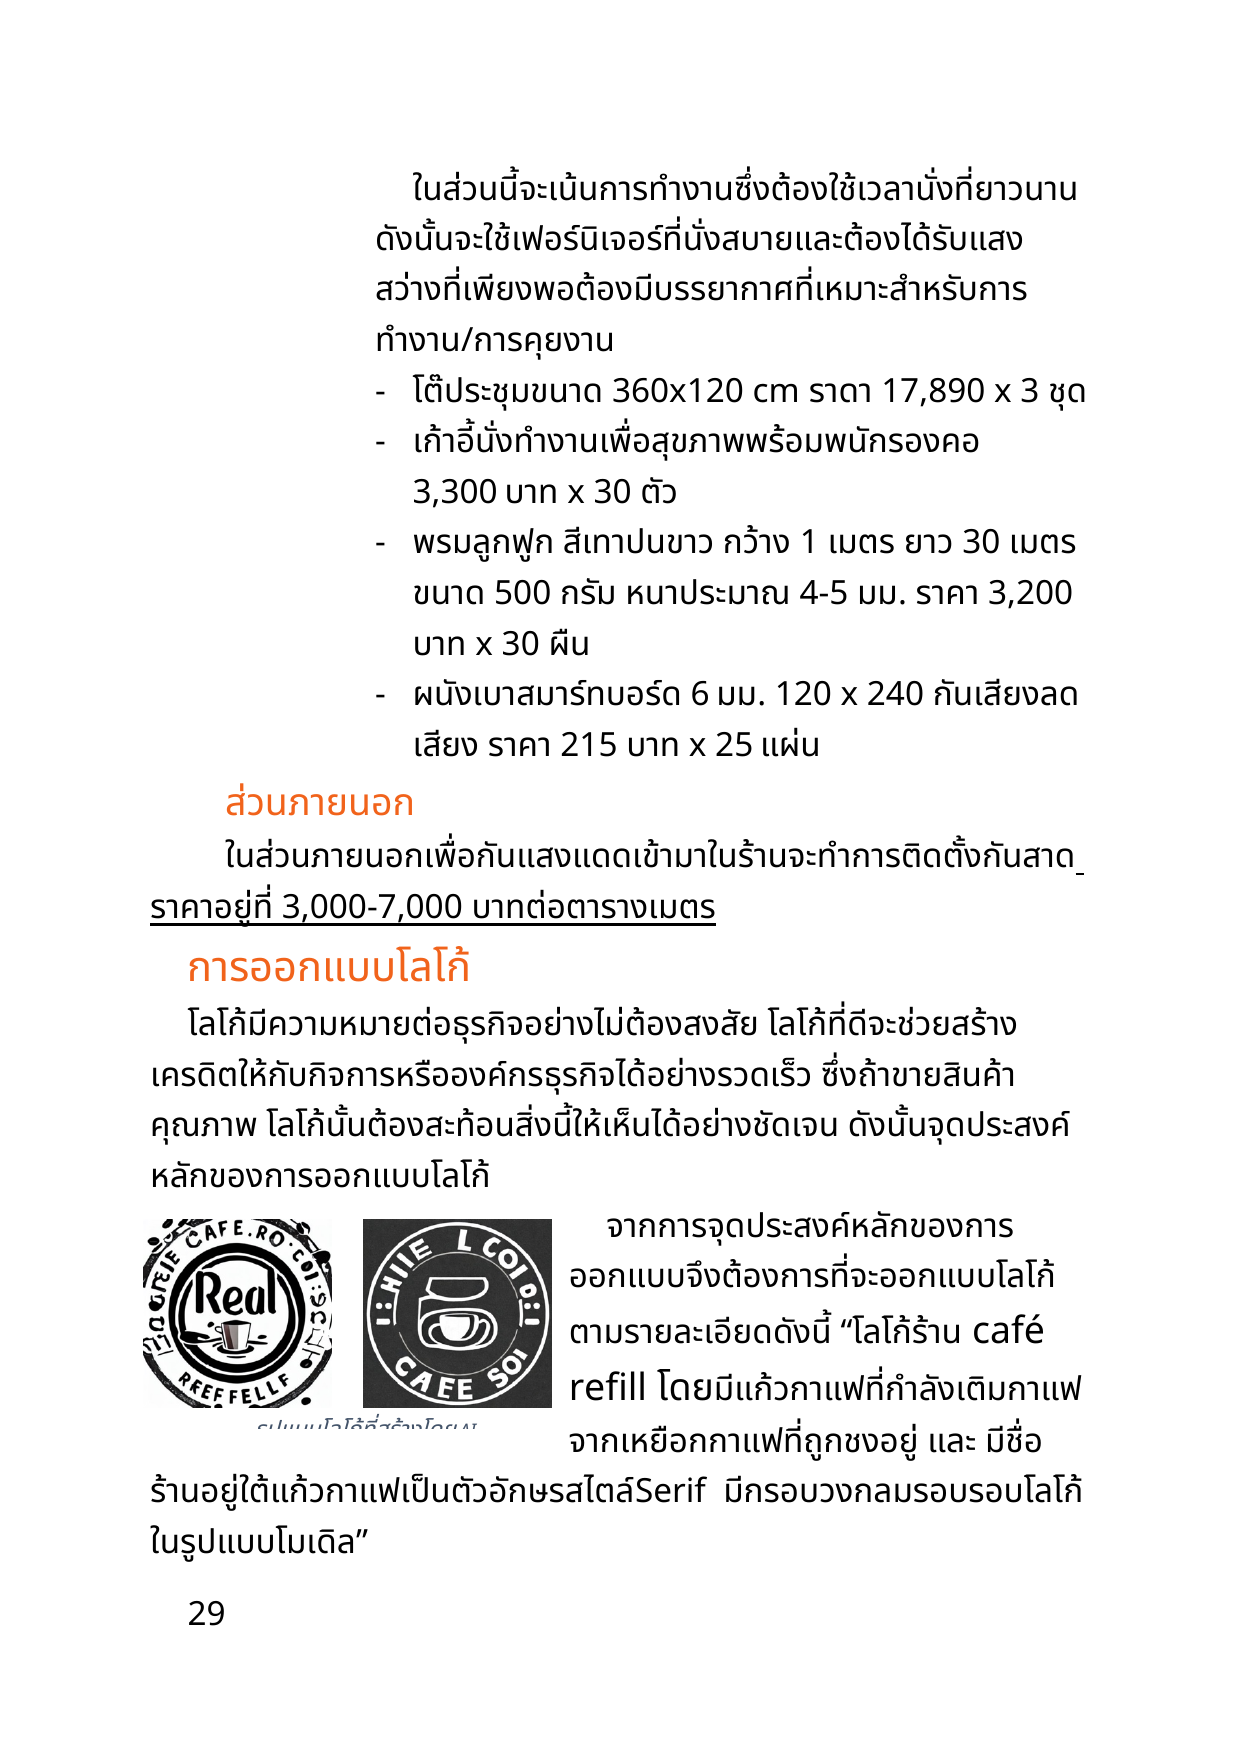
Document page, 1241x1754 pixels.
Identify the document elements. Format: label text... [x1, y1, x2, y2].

list เก้าอี้นั่งทำงานเพื่อสุขภาพพร้อมพนักรองคอ 3,300บาท x 30 ตัว [375, 417, 1090, 518]
list โต๊ประชุมขนาด 360x120 cm ราดา 17,890 x 3 ชุด [375, 366, 1090, 417]
subtitle ส่วนภายนอก [150, 776, 1090, 832]
text ในส่วนนี้จะเน้นการทำงานซึ่งต้องใช้เวลานั่งที่ยาวนานดังนั้นจะใช้เฟอร์นิเจอร์ที่นั่งสบายและต้องได้รับแสงสว่างที่เพียงพอต้องมีบรรยากาศที่เหมาะสำหรับการทำงาน/การคุยงาน [375, 164, 1090, 366]
text จากการจุดประสงค์หลักของการออกแบบจึงต้องการที่จะออกแบบโลโก้ตามรายละเอียดดังนี้ “โลโก้ร้าน café refill โดยมีแก้วกาแฟที่กำลังเติมกาแฟจากเหยือกกาแฟที่ถูกชงอยู่ และ มีชื่อร้านอยู่ใต้แก้วกาแฟเป็นตัวอักษรสไตล์Serif มีกรอบวงกลมรอบรอบโลโก้ ในรูปแบบโมเดิล” [150, 1202, 1090, 1568]
list พรมลูกฟูก สีเทาปนขาว กว้าง 1 เมตร ยาว 30 เมตร ขนาด 500 กรัม หนาประมาณ 4-5 มม. ราคา 3,200 บาท x 30 ผืน [375, 518, 1090, 670]
text โลโก้มีความหมายต่อธุรกิจอย่างไม่ต้องสงสัย โลโก้ที่ดีจะช่วยสร้างเครดิตให้กับกิจการหรือองค์กรธุรกิจได้อย่างรวดเร็ว ซึ่งถ้าขายสินค้าคุณภาพ โลโก้นั้นต้องสะท้อนสิ่งนี้ให้เห็นได้อย่างชัดเจน ดังนั้นจุดประสงค์หลักของการออกแบบโลโก้ [150, 1000, 1090, 1202]
text ในส่วนภายนอกเพื่อกันแสงแดดเข้ามาในร้านจะทำการติดตั้งกันสาด ราคาอยู่ที่ 3,000-7,000 บาทต่อตารางเมตร [150, 832, 1090, 933]
list ผนังเบาสมาร์ทบอร์ด 6มม. 120 x 240 กันเสียงลดเสียง ราคา 215 บาท x 25แผ่น [375, 670, 1090, 771]
picture [143, 1219, 332, 1408]
subtitle การออกแบบโลโก้ [150, 937, 1090, 1000]
picture [363, 1219, 552, 1408]
